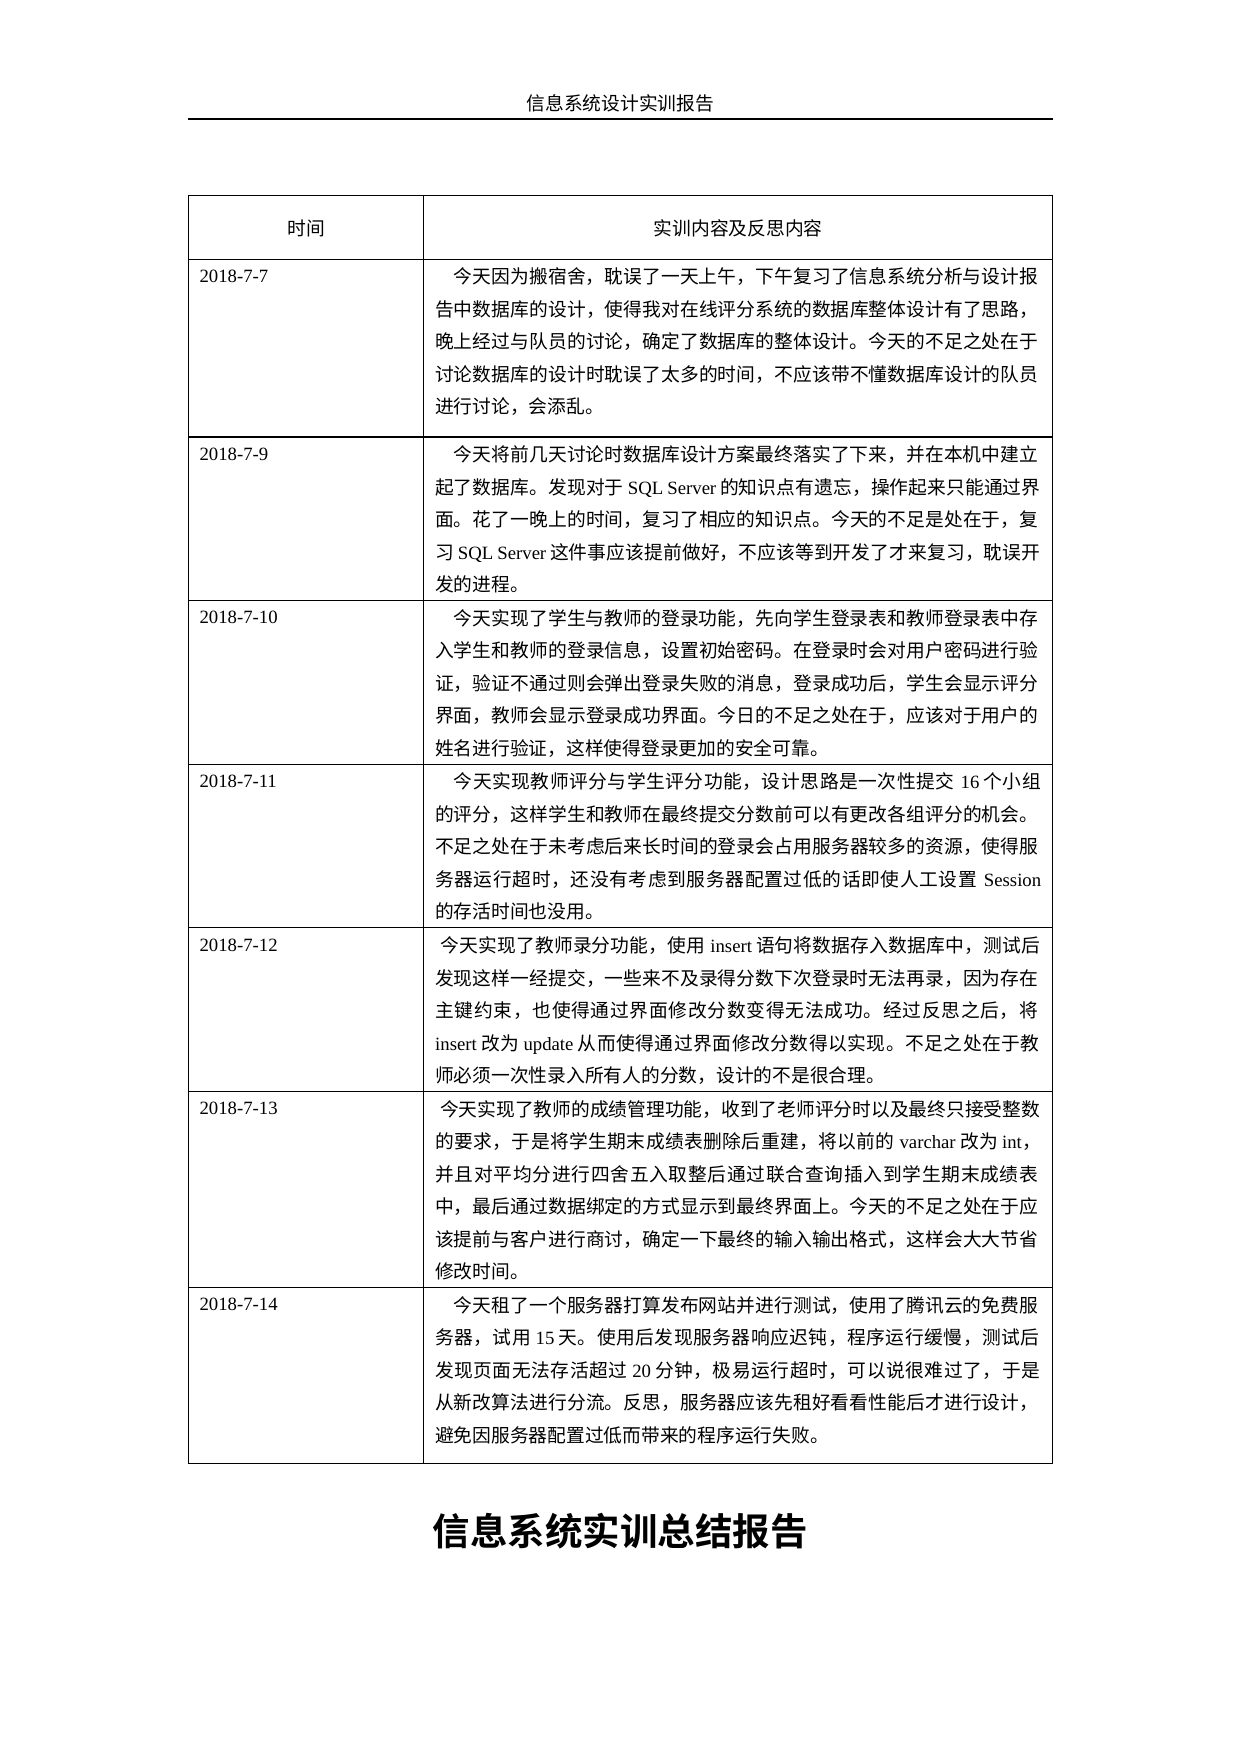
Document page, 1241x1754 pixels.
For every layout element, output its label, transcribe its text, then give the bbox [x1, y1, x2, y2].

table_cell 今天实现教师评分与学生评分功能，设计思路是一次性提交16个小组的评分，这样学生和教师在最终提交分数前可以有更改各组评分的机会。不足之处在于未考虑后来长时间的登录会占用服务器较多的资源，使得服务器运行超时，还没有考虑到服务器配置过低的话即使人工设置Session的存活时间也没用。 [424, 765, 1052, 927]
text 信息系统实训总结报告 [187, 1497, 1053, 1562]
table_cell 2018-7-14 [189, 1288, 423, 1463]
table_header 实训内容及反思内容 [424, 196, 1052, 258]
table_cell 今天实现了学生与教师的登录功能，先向学生登录表和教师登录表中存入学生和教师的登录信息，设置初始密码。在登录时会对用户密码进行验证，验证不通过则会弹出登录失败的消息，登录成功后，学生会显示评分界面，教师会显示登录成功界面。今日的不足之处在于，应该对于用户的姓名进行验证，这样使得登录更加的安全可靠。 [424, 601, 1052, 763]
table_cell 2018-7-11 [189, 765, 423, 927]
table_cell 2018-7-10 [189, 601, 423, 763]
table_cell 今天实现了教师录分功能，使用insert语句将数据存入数据库中，测试后发现这样一经提交，一些来不及录得分数下次登录时无法再录，因为存在主键约束，也使得通过界面修改分数变得无法成功。经过反思之后，将insert改为update从而使得通过界面修改分数得以实现。不足之处在于教师必须一次性录入所有人的分数，设计的不是很合理。 [424, 928, 1052, 1091]
table_cell 2018-7-12 [189, 928, 423, 1091]
table_cell 今天将前几天讨论时数据库设计方案最终落实了下来，并在本机中建立起了数据库。发现对于SQL Server的知识点有遗忘，操作起来只能通过界面。花了一晚上的时间，复习了相应的知识点。今天的不足是处在于，复习SQL Server这件事应该提前做好，不应该等到开发了才来复习，耽误开发的进程。 [424, 438, 1052, 600]
table_header 时间 [189, 196, 423, 258]
table_cell 2018-7-7 [189, 260, 423, 436]
table_cell 2018-7-9 [189, 438, 423, 600]
table_cell 今天实现了教师的成绩管理功能，收到了老师评分时以及最终只接受整数的要求，于是将学生期末成绩表删除后重建，将以前的varchar改为int，并且对平均分进行四舍五入取整后通过联合查询插入到学生期末成绩表中，最后通过数据绑定的方式显示到最终界面上。今天的不足之处在于应该提前与客户进行商讨，确定一下最终的输入输出格式，这样会大大节省修改时间。 [424, 1092, 1052, 1287]
table_cell 今天租了一个服务器打算发布网站并进行测试，使用了腾讯云的免费服务器，试用15天。使用后发现服务器响应迟钝，程序运行缓慢，测试后发现页面无法存活超过20分钟，极易运行超时，可以说很难过了，于是从新改算法进行分流。反思，服务器应该先租好看看性能后才进行设计，避免因服务器配置过低而带来的程序运行失败。 [424, 1288, 1052, 1463]
table_cell 今天因为搬宿舍，耽误了一天上午，下午复习了信息系统分析与设计报告中数据库的设计，使得我对在线评分系统的数据库整体设计有了思路，晚上经过与队员的讨论，确定了数据库的整体设计。今天的不足之处在于讨论数据库的设计时耽误了太多的时间，不应该带不懂数据库设计的队员进行讨论，会添乱。 [424, 260, 1052, 436]
table_cell 2018-7-13 [189, 1092, 423, 1287]
